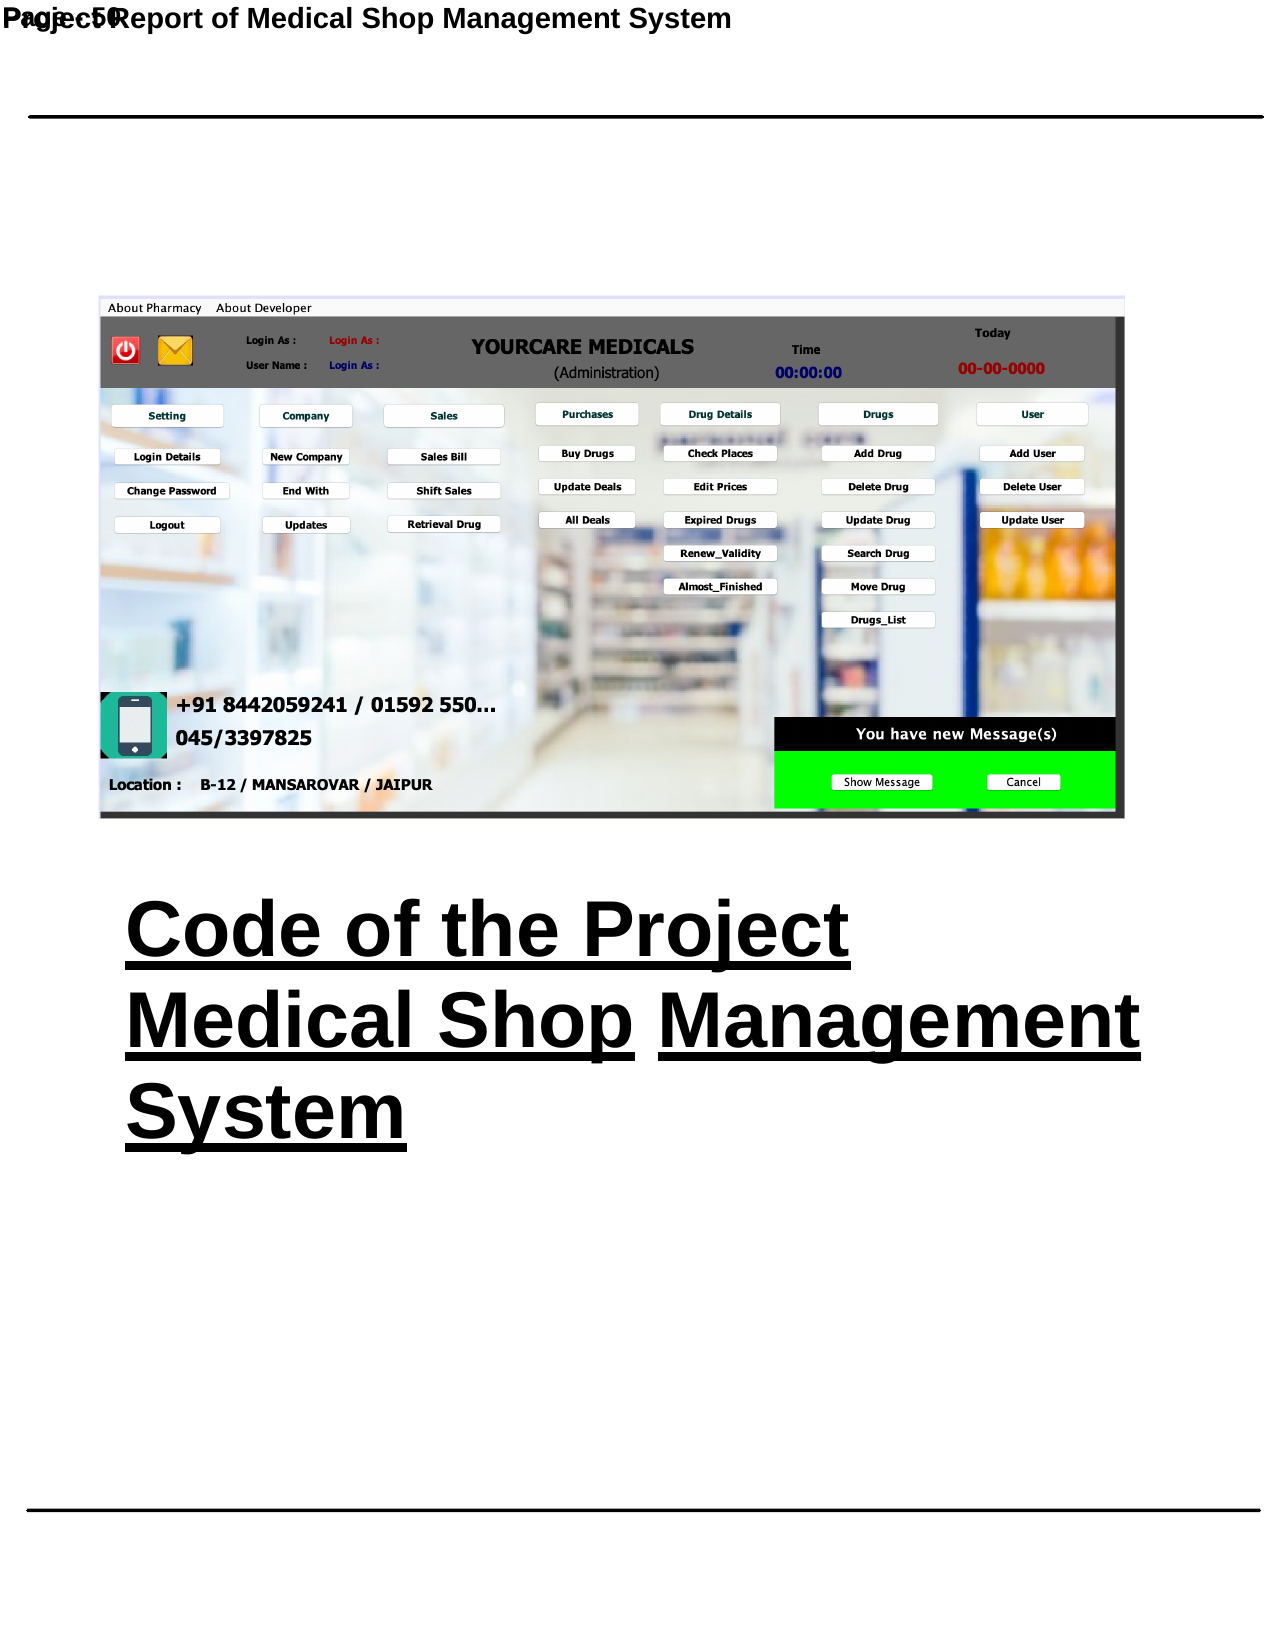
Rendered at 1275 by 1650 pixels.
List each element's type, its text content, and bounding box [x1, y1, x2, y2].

picture [97, 292, 1125, 819]
text Code of the Project Medical Shop Management System [125, 882, 1152, 1155]
